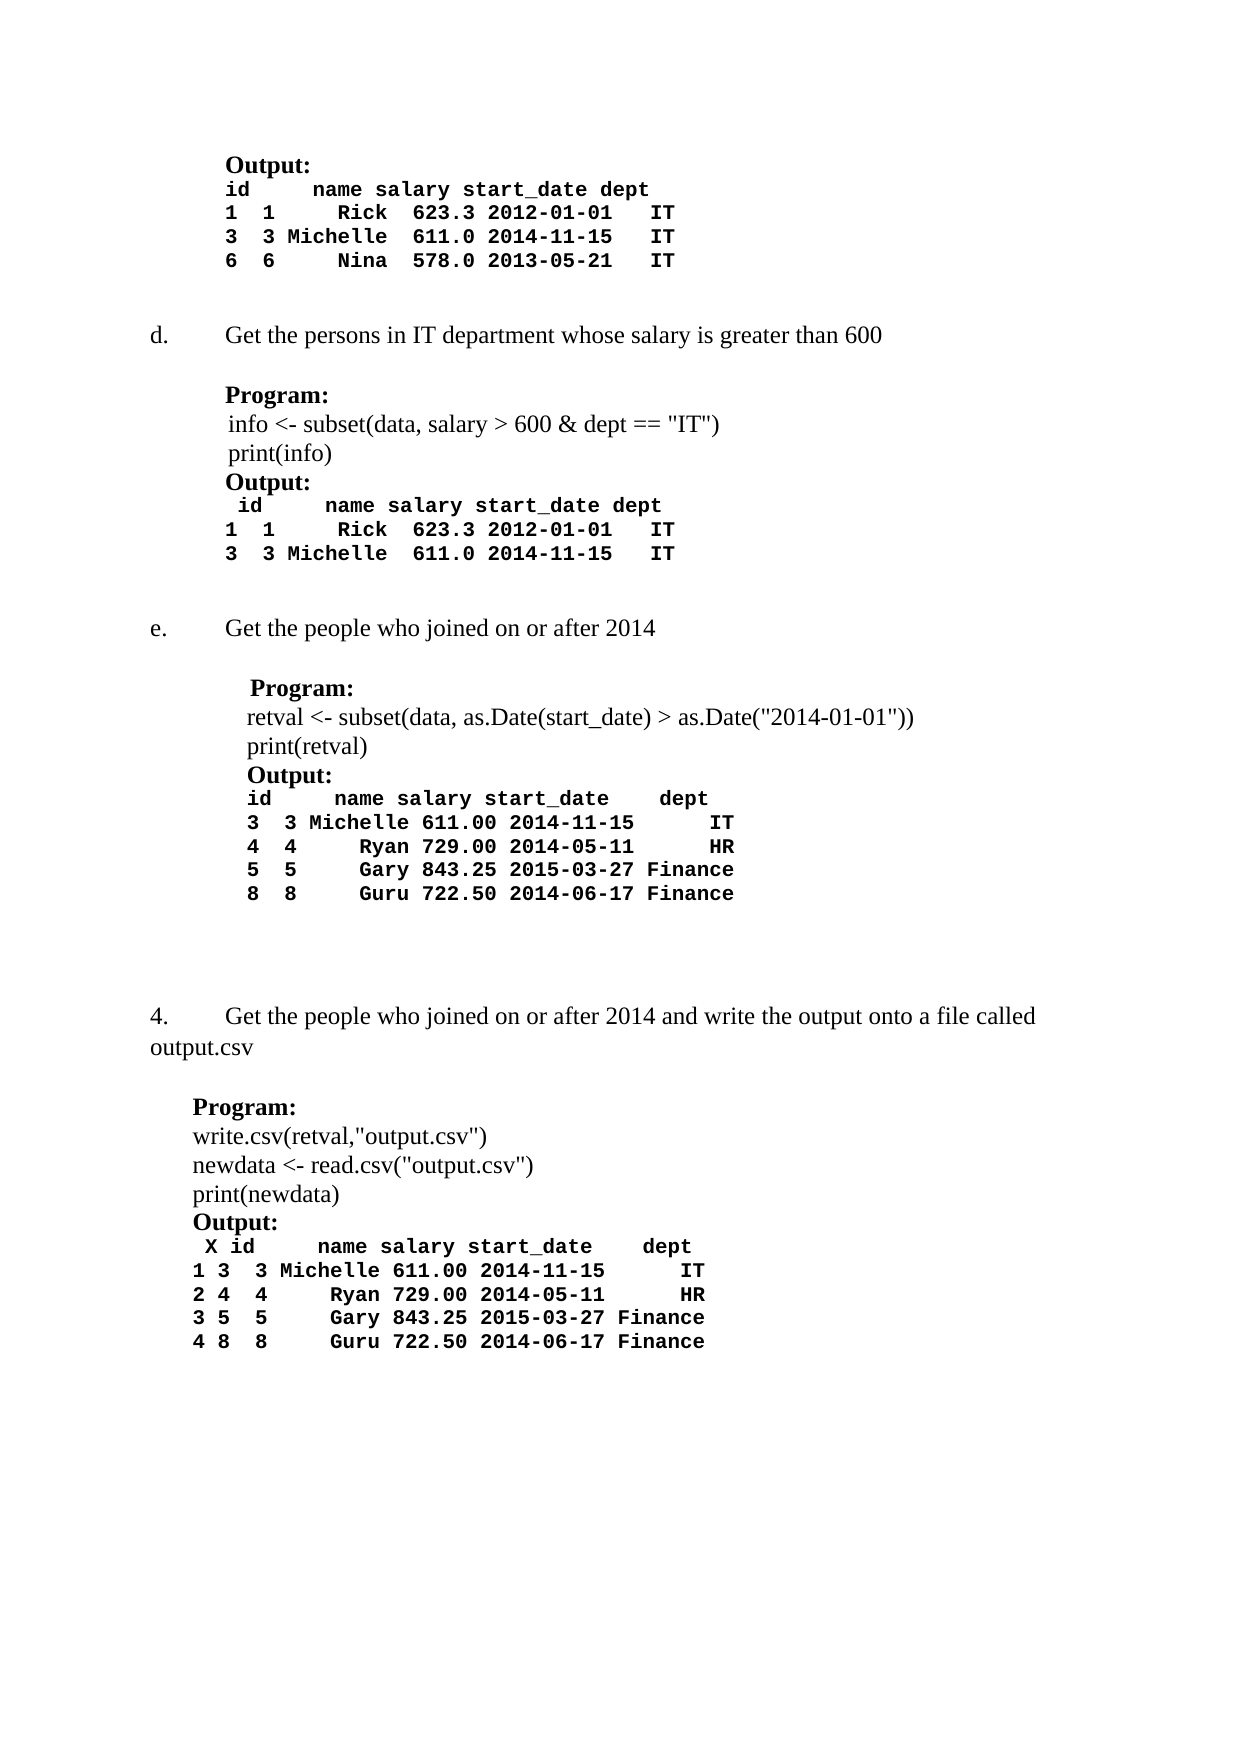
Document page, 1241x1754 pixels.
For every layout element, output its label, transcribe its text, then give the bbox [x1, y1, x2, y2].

text 2 4 4 Ryan 729.00 2014-05-11 HR [192, 1283, 1090, 1307]
text 8 8 Guru 722.50 2014-06-17 Finance [247, 883, 1090, 907]
text 1 1 Rick 623.3 2012-01-01 IT [225, 519, 1090, 543]
text X id name salary start_date dept [192, 1236, 1090, 1260]
text 1 3 3 Michelle 611.00 2014-11-15 IT [155, 1260, 1090, 1283]
text 3 5 5 Gary 843.25 2015-03-27 Finance [155, 1307, 1090, 1331]
text Output: [247, 760, 1090, 788]
subtitle Get the persons in IT department whose salary is greater than 600 [150, 320, 1085, 349]
subtitle Get the people who joined on or after 2014 and write the output onto a file called output.csv [150, 1001, 1085, 1061]
text id name salary start_date dept [225, 179, 1090, 202]
text 3 3 Michelle 611.0 2014-11-15 IT [225, 543, 1090, 566]
text 5 5 Gary 843.25 2015-03-27 Finance [247, 859, 1090, 883]
text Program: [150, 673, 1090, 702]
text 3 3 Michelle 611.00 2014-11-15 IT [247, 812, 1090, 836]
text Program: [192, 1092, 1090, 1121]
text retval <- subset(data, as.Date(start_date) > as.Date("2014-01-01")) [247, 702, 1090, 731]
text 6 6 Nina 578.0 2013-05-21 IT [225, 250, 1090, 273]
text id name salary start_date dept [187, 495, 1090, 519]
text newdata <- read.csv("output.csv") [192, 1150, 1090, 1179]
text Program: [150, 380, 1090, 409]
text write.csv(retval,"output.csv") [192, 1121, 1090, 1150]
text Output: [150, 467, 1090, 495]
text 1 1 Rick 623.3 2012-01-01 IT [225, 202, 1090, 226]
text Output: [192, 1207, 1090, 1236]
text 3 3 Michelle 611.0 2014-11-15 IT [225, 226, 1090, 250]
text Output: [225, 150, 1090, 179]
text 4 4 Ryan 729.00 2014-05-11 HR [247, 836, 1090, 859]
text print(newdata) [192, 1179, 1090, 1207]
text print(info) [209, 438, 1090, 467]
text info <- subset(data, salary > 600 & dept == "IT") [209, 409, 1090, 438]
text id name salary start_date dept [247, 788, 1090, 812]
subtitle Get the people who joined on or after 2014 [150, 613, 1085, 642]
text 4 8 8 Guru 722.50 2014-06-17 Finance [192, 1331, 1090, 1354]
text print(retval) [247, 731, 1090, 760]
